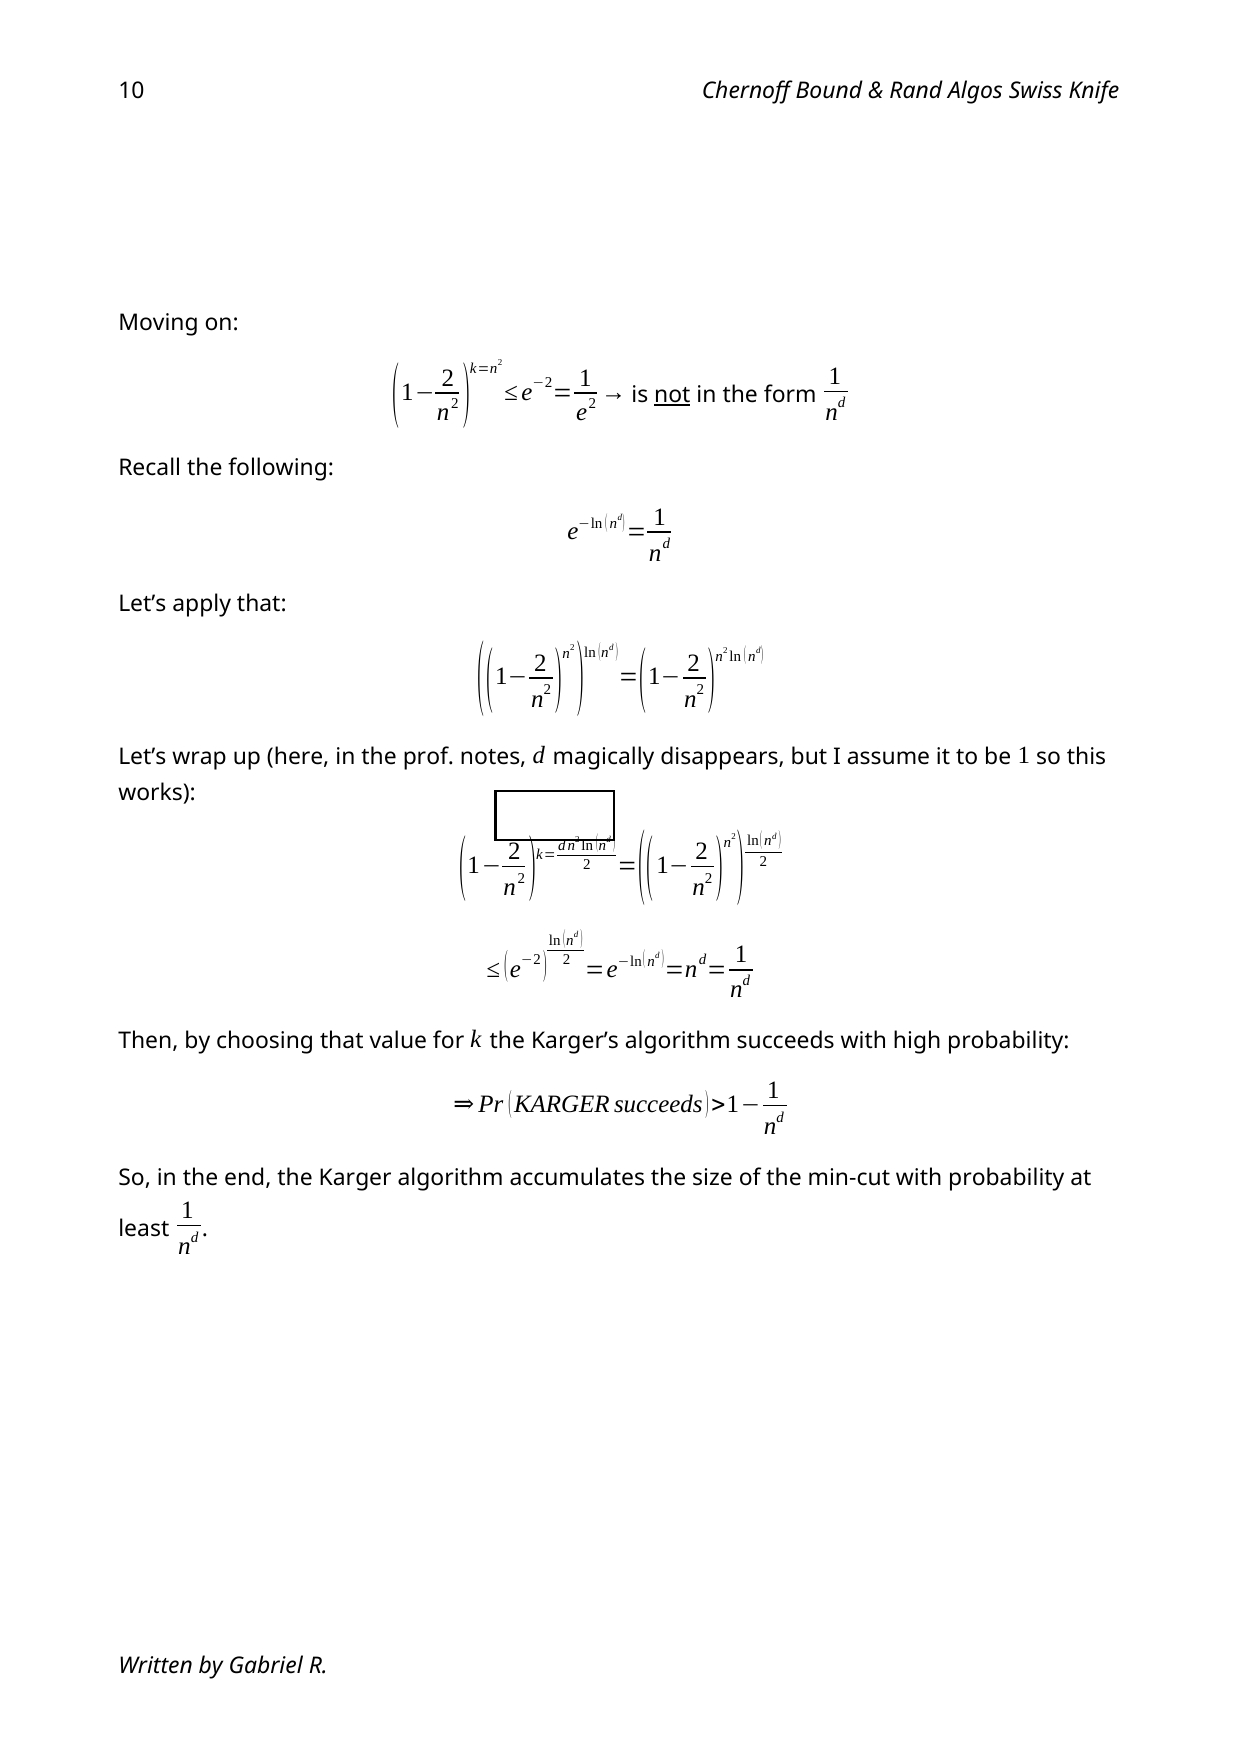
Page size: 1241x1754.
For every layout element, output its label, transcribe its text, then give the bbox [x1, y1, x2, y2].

text So, in the end, the Karger algorithm accumulates the size of the min-cut with probability at least . [118, 1161, 1122, 1259]
text Let’s apply that: [118, 587, 1122, 618]
text Let’s wrap up (here, in the prof. notes, magically disappears, but I assume it to be so this works): [118, 740, 1122, 807]
text Recall the following: [118, 451, 1122, 482]
text Moving on: [118, 305, 1122, 337]
text Then, by choosing that value for the Karger’s algorithm succeeds with high probability: [118, 1024, 1122, 1055]
text is not in the form [118, 358, 1122, 429]
